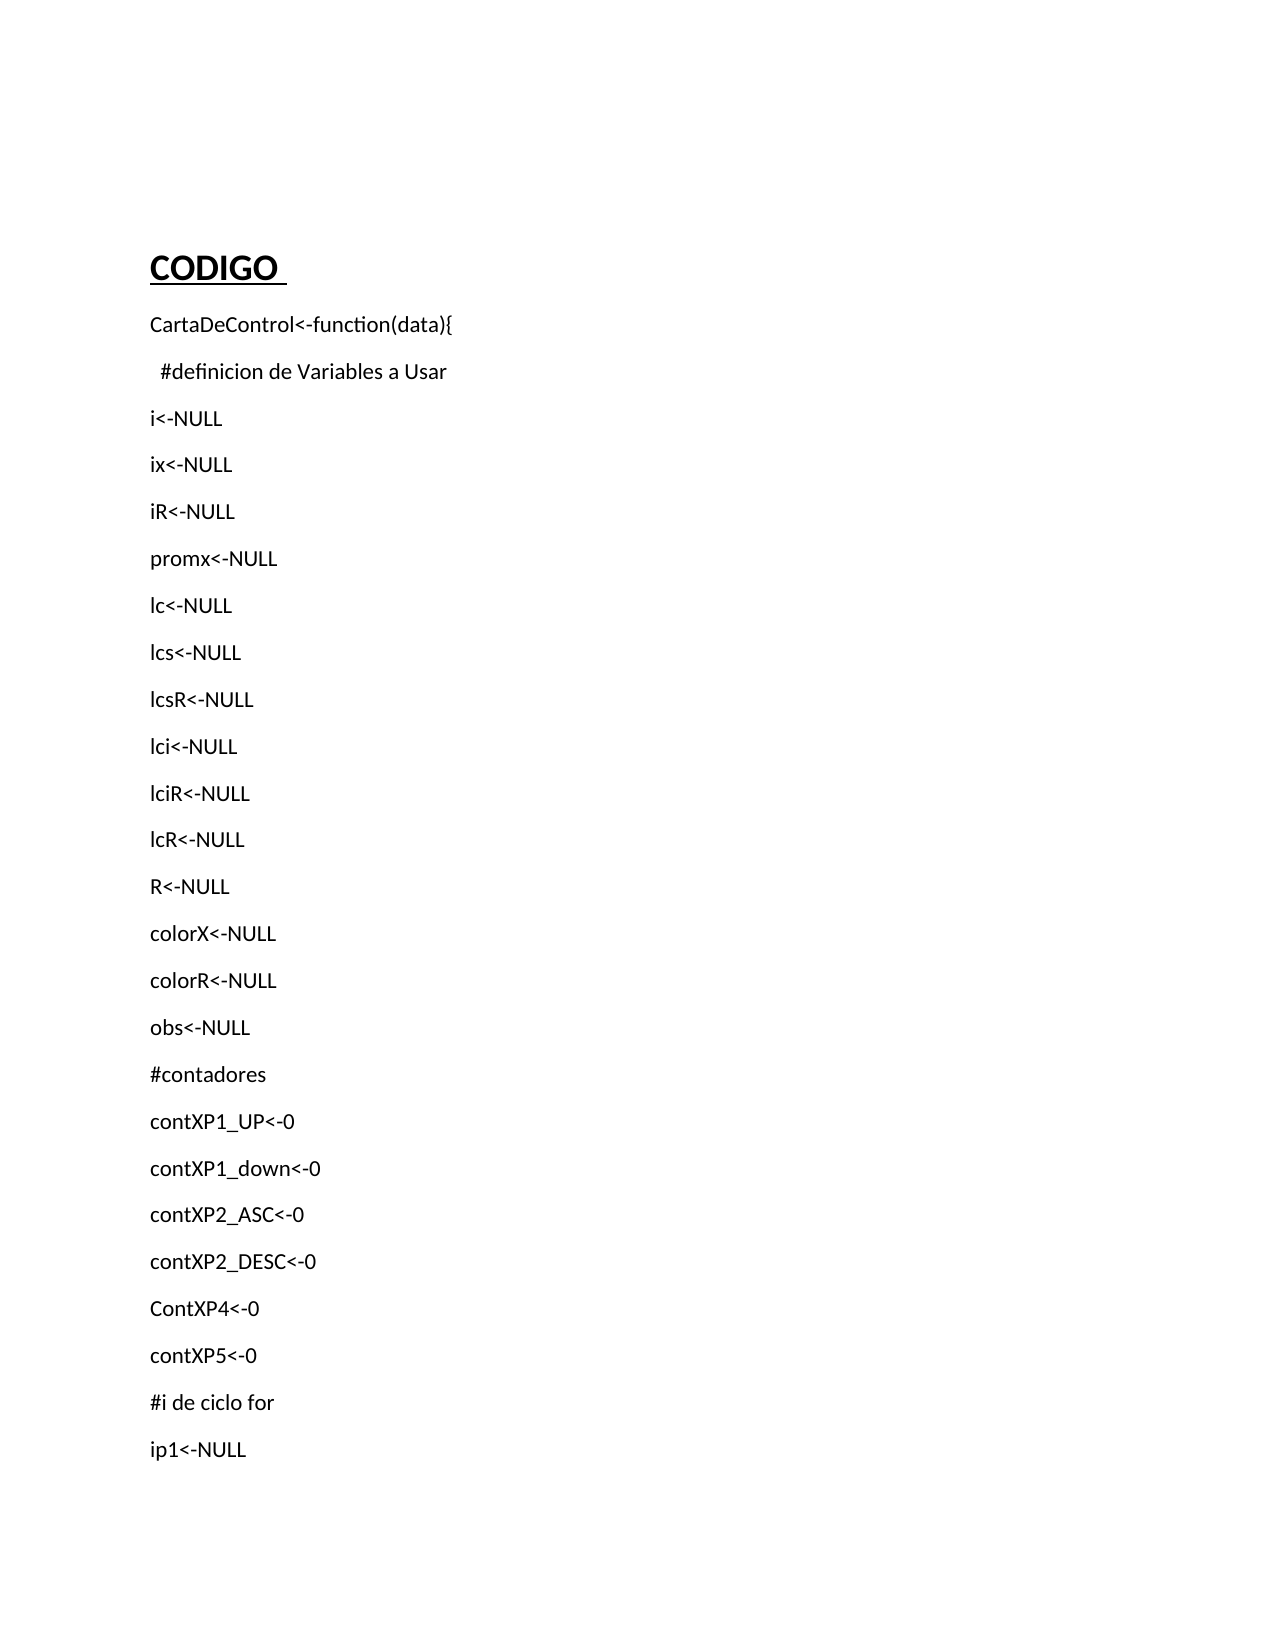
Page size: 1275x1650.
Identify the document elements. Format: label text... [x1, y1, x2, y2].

text R<-NULL [150, 872, 1125, 900]
text ContXP4<-0 [150, 1294, 1125, 1322]
text #contadores [150, 1060, 1125, 1088]
text CODIGO [150, 244, 1125, 289]
text ip1<-NULL [150, 1435, 1125, 1463]
text contXP1_UP<-0 [150, 1107, 1125, 1135]
text contXP5<-0 [150, 1341, 1125, 1369]
text CartaDeControl<-function(data){ [150, 310, 1125, 338]
text contXP2_DESC<-0 [150, 1247, 1125, 1275]
text lcs<-NULL [150, 638, 1125, 666]
text colorX<-NULL [150, 919, 1125, 947]
text contXP1_down<-0 [150, 1154, 1125, 1182]
text colorR<-NULL [150, 966, 1125, 994]
text ix<-NULL [150, 451, 1125, 478]
text #definicion de Variables a Usar [150, 357, 1125, 385]
text lc<-NULL [150, 591, 1125, 619]
text #i de ciclo for [150, 1388, 1125, 1416]
text obs<-NULL [150, 1013, 1125, 1041]
text iR<-NULL [150, 497, 1125, 525]
text contXP2_ASC<-0 [150, 1201, 1125, 1228]
text lciR<-NULL [150, 779, 1125, 807]
text lcsR<-NULL [150, 685, 1125, 713]
text lcR<-NULL [150, 826, 1125, 853]
text lci<-NULL [150, 732, 1125, 760]
text i<-NULL [150, 404, 1125, 432]
text promx<-NULL [150, 544, 1125, 572]
